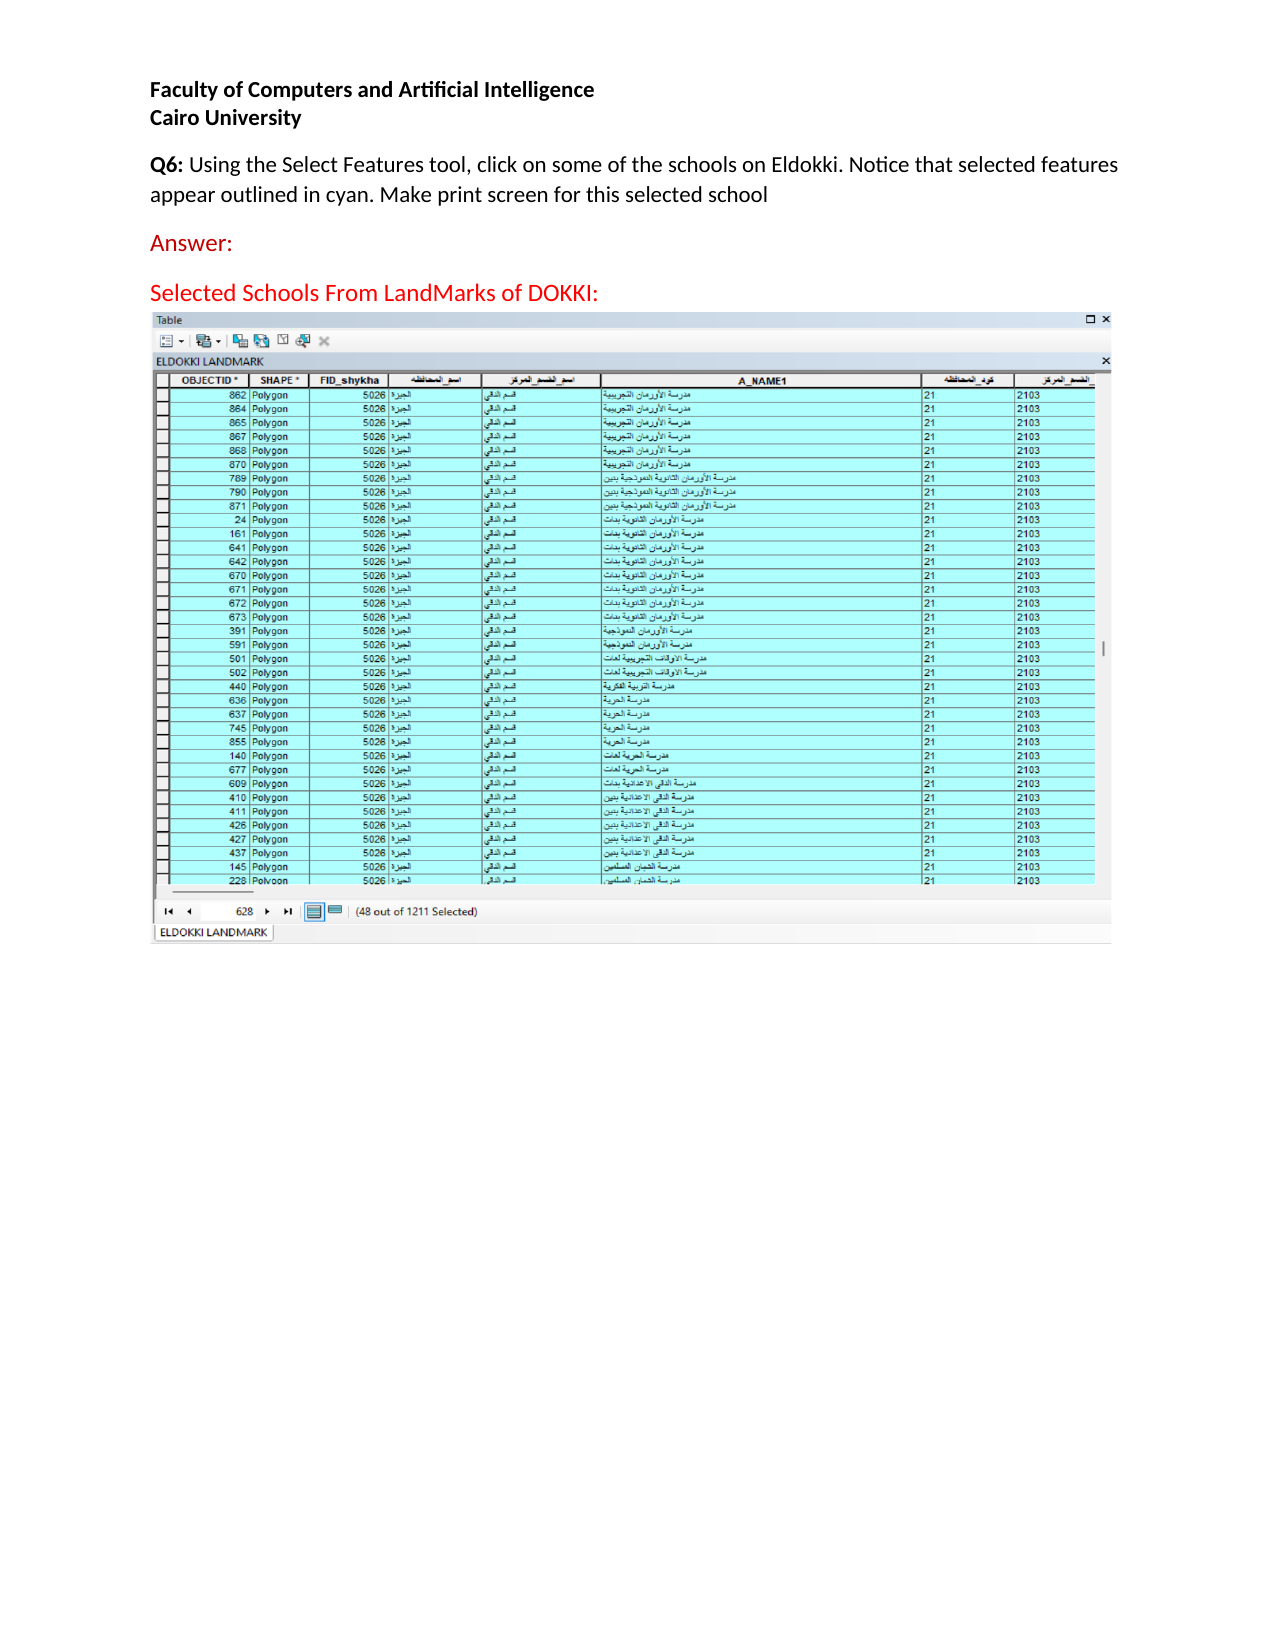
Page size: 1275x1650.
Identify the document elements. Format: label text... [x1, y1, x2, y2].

text Answer: [150, 227, 1125, 258]
picture [150, 312, 1112, 944]
text Q6: Using the Select Features tool, click on some of the schools on Eldokki. Notice that selected features appear outlined in cyan. Make print screen for this selected school [150, 150, 1125, 208]
text Selected Schools From LandMarks of DOKKI: [150, 277, 1125, 307]
